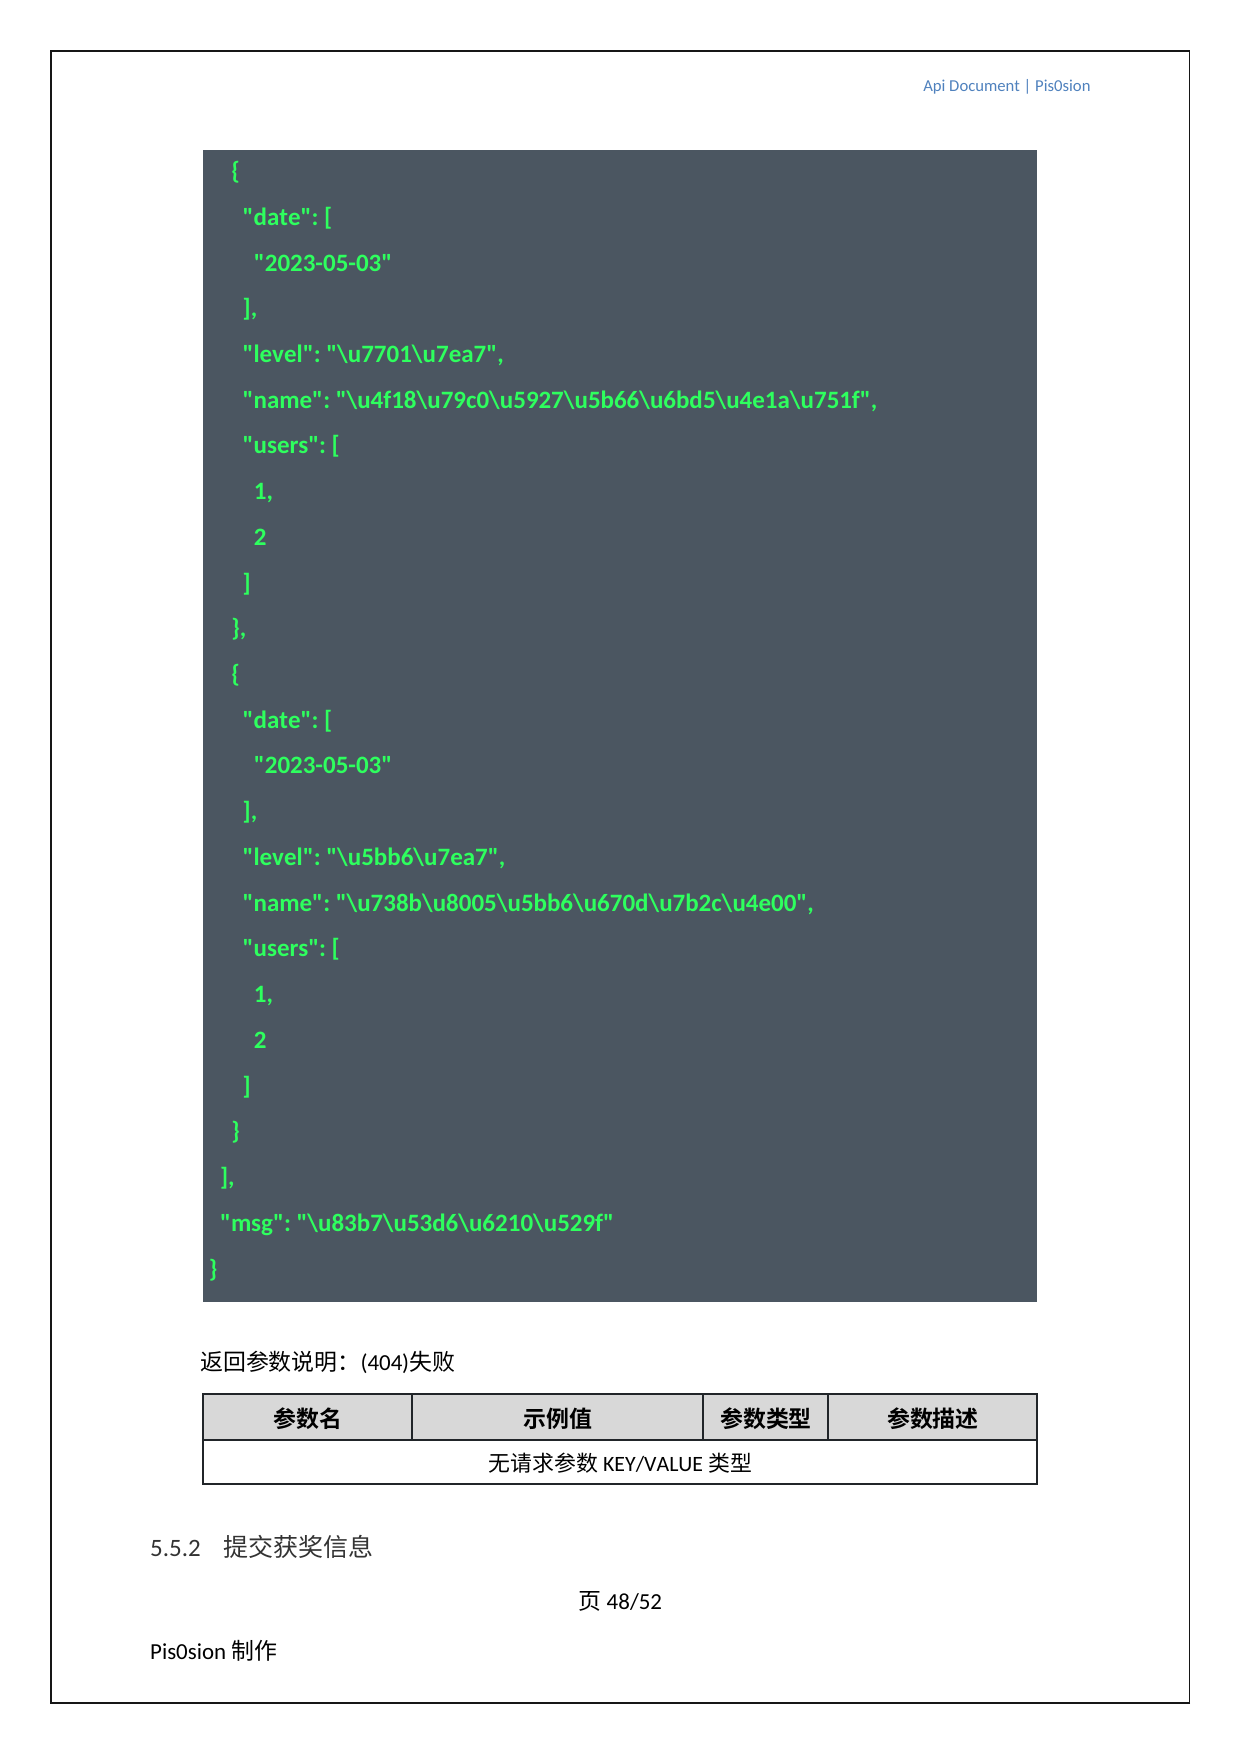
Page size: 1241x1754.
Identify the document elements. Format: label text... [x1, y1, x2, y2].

table_header 参数名 [204, 1395, 411, 1439]
table_cell 无请求参数 KEY/VALUE 类型 [204, 1441, 1036, 1483]
subtitle 提交获奖信息 [150, 1527, 1090, 1563]
table_header 参数描述 [829, 1395, 1036, 1439]
table_header 示例值 [413, 1395, 702, 1439]
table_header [203, 150, 1037, 1302]
table_header 参数类型 [704, 1395, 827, 1439]
text 返回参数说明：(404)失败 [200, 1343, 1090, 1377]
